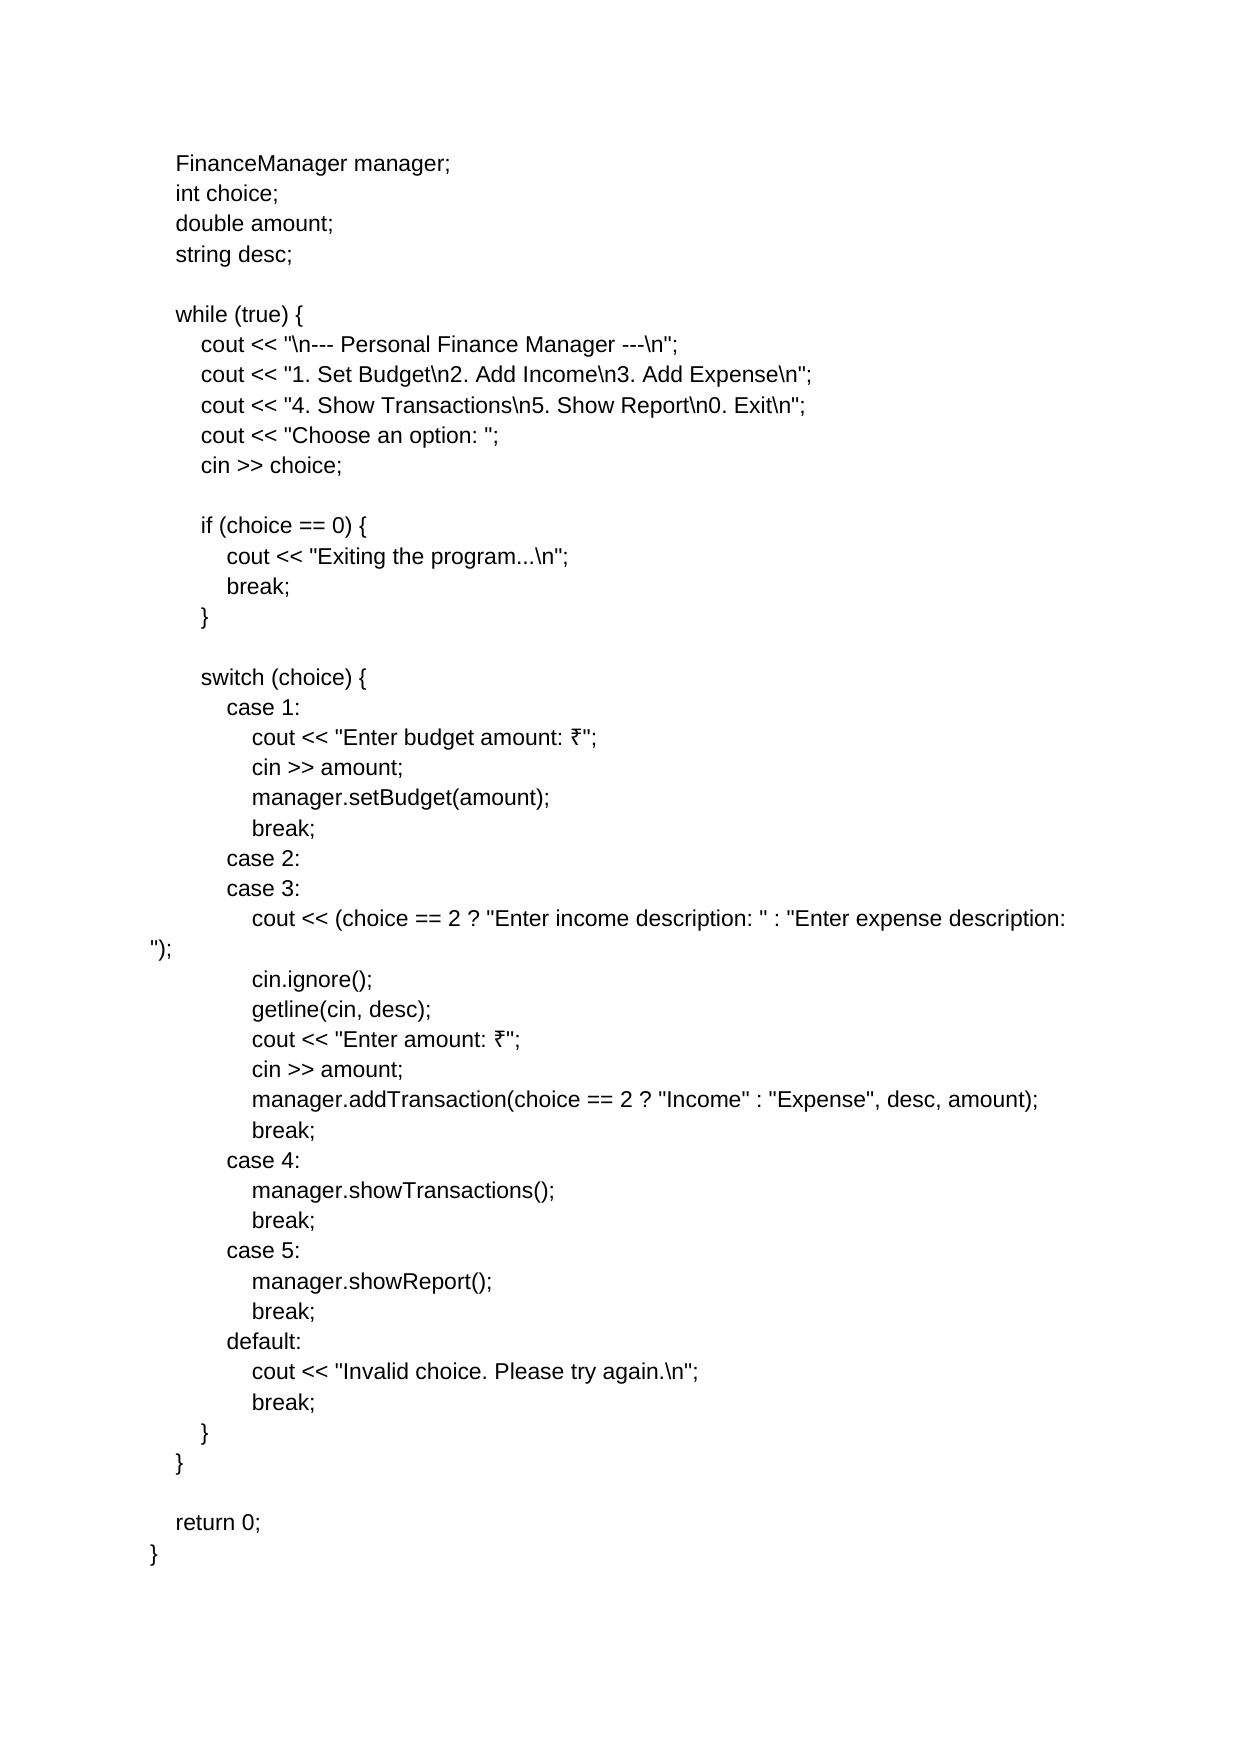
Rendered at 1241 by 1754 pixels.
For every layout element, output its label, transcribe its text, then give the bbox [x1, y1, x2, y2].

text cout << "Invalid choice. Please try again.\n"; [150, 1358, 1090, 1385]
text cout << "Enter budget amount: ₹"; [150, 724, 1090, 750]
text return 0; [150, 1509, 1090, 1536]
text default: [150, 1328, 1090, 1354]
text case 5: [150, 1237, 1090, 1264]
text case 2: [150, 845, 1090, 871]
text int choice; [150, 180, 1090, 207]
text cout << (choice == 2 ? "Enter income description: " : "Enter expense description: "); [150, 905, 1090, 962]
text cout << "Choose an option: "; [150, 422, 1090, 448]
text cout << "Exiting the program...\n"; [150, 543, 1090, 569]
text case 1: [150, 694, 1090, 720]
text } [150, 1419, 1090, 1445]
text cout << "\n--- Personal Finance Manager ---\n"; [150, 331, 1090, 358]
text break; [150, 1117, 1090, 1143]
text FinanceManager manager; [150, 150, 1090, 176]
text if (choice == 0) { [150, 512, 1090, 539]
text cout << "1. Set Budget\n2. Add Income\n3. Add Expense\n"; [150, 361, 1090, 388]
text break; [150, 1388, 1090, 1415]
text string desc; [150, 241, 1090, 267]
text break; [150, 814, 1090, 841]
text case 4: [150, 1147, 1090, 1173]
text break; [150, 1298, 1090, 1324]
text break; [150, 573, 1090, 599]
text manager.setBudget(amount); [150, 784, 1090, 811]
text while (true) { [150, 301, 1090, 327]
text switch (choice) { [150, 663, 1090, 690]
text break; [150, 1207, 1090, 1234]
text cin >> choice; [150, 452, 1090, 478]
text getline(cin, desc); [150, 996, 1090, 1022]
text manager.addTransaction(choice == 2 ? "Income" : "Expense", desc, amount); [150, 1086, 1090, 1113]
text } [150, 1539, 1090, 1566]
text case 3: [150, 875, 1090, 901]
text cin >> amount; [150, 754, 1090, 781]
text cout << "4. Show Transactions\n5. Show Report\n0. Exit\n"; [150, 392, 1090, 418]
text cout << "Enter amount: ₹"; [150, 1026, 1090, 1052]
text } [150, 603, 1090, 629]
text cin >> amount; [150, 1056, 1090, 1083]
text } [150, 1449, 1090, 1475]
text manager.showReport(); [150, 1268, 1090, 1294]
text manager.showTransactions(); [150, 1177, 1090, 1203]
text double amount; [150, 210, 1090, 237]
text cin.ignore(); [150, 966, 1090, 992]
